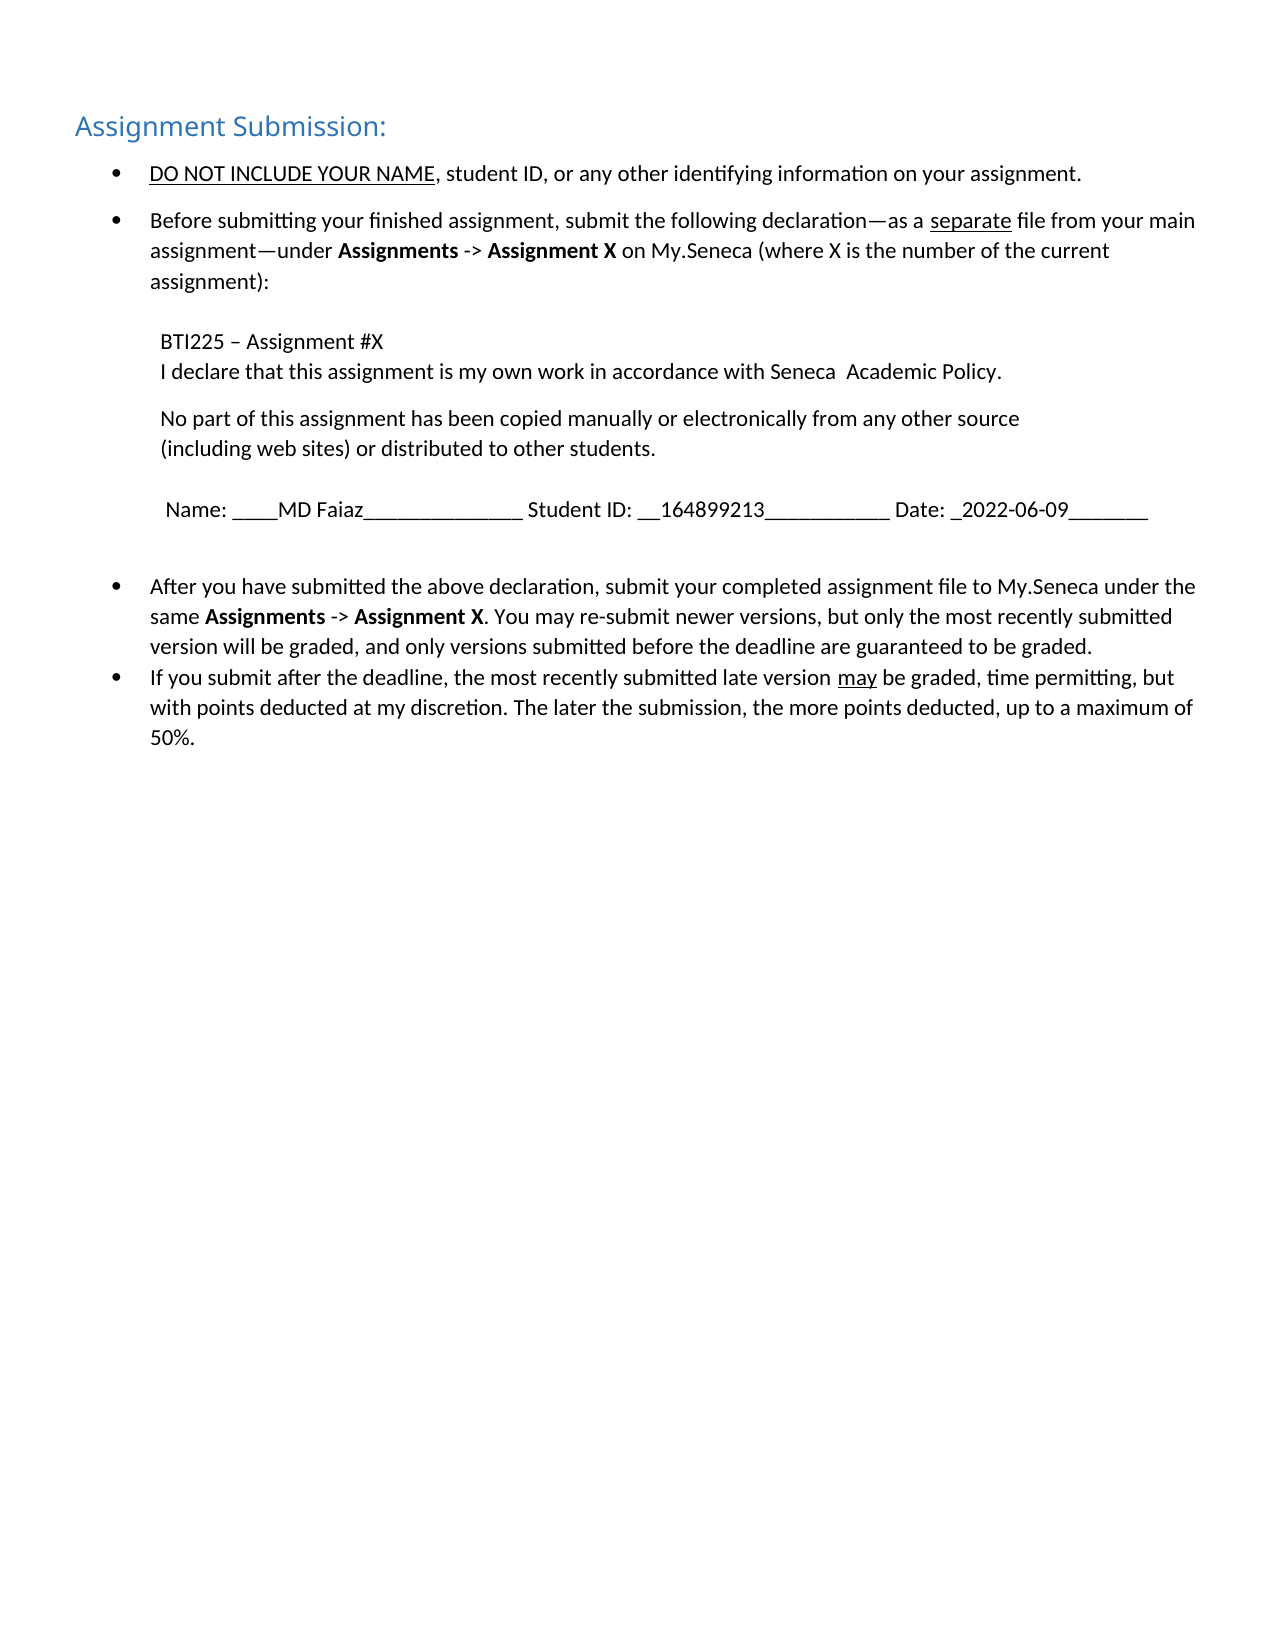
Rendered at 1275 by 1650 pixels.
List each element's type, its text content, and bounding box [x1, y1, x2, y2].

subtitle Assignment Submission: [75, 107, 1200, 144]
list DO NOT INCLUDE YOUR NAME, student ID, or any other identifying information on your assignment. [112, 159, 1200, 187]
list If you submit after the deadline, the most recently submitted late version may be graded, time permitting, but with points deducted at my discretion. The later the submission, the more points deducted, up to a maximum of 50%. [112, 663, 1200, 751]
list After you have submitted the above declaration, submit your completed assignment file to My.Seneca under the same Assignments -> Assignment X. You may re-submit newer versions, but only the most recently submitted version will be graded, and only versions submitted before the deadline are guaranteed to be graded. [112, 572, 1200, 660]
text No part of this assignment has been copied manually or electronically from any other source (including web sites) or distributed to other students. Name: ____MD Faiaz______________ Student ID: __164899213___________ Date: _2022-06-09_______ [150, 404, 1200, 553]
list Before submitting your finished assignment, submit the following declaration—as a separate file from your main assignment—under Assignments -> Assignment X on My.Seneca (where X is the number of the current assignment): BTI225 – Assignment #X I declare that this assignment is my own work in accordance with Seneca Academic Policy. [112, 206, 1200, 385]
